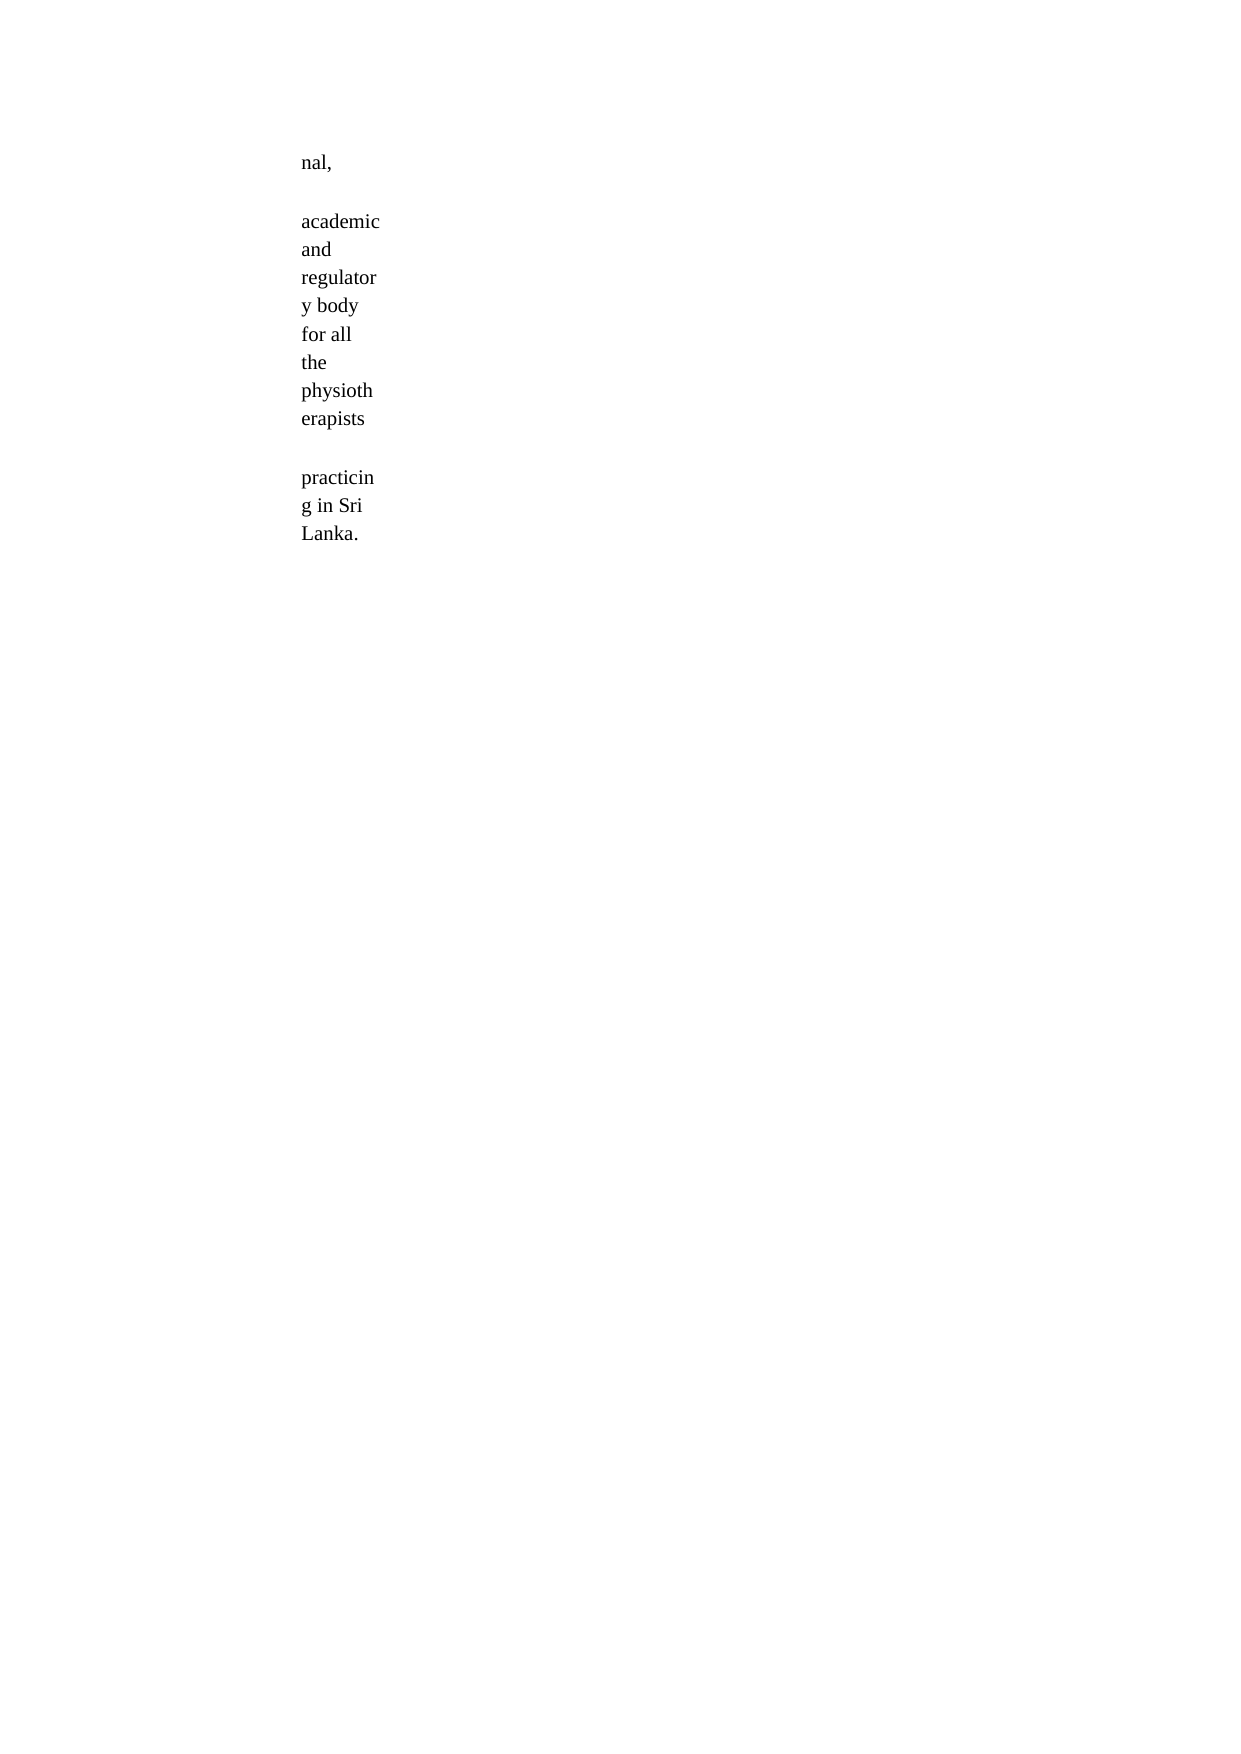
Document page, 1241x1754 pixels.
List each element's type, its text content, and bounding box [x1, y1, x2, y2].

text 25 (2) The Corporation shall be the only professional, academic and regulatory body for all the physiotherapists practicing in Sri Lanka. [301, 150, 380, 545]
